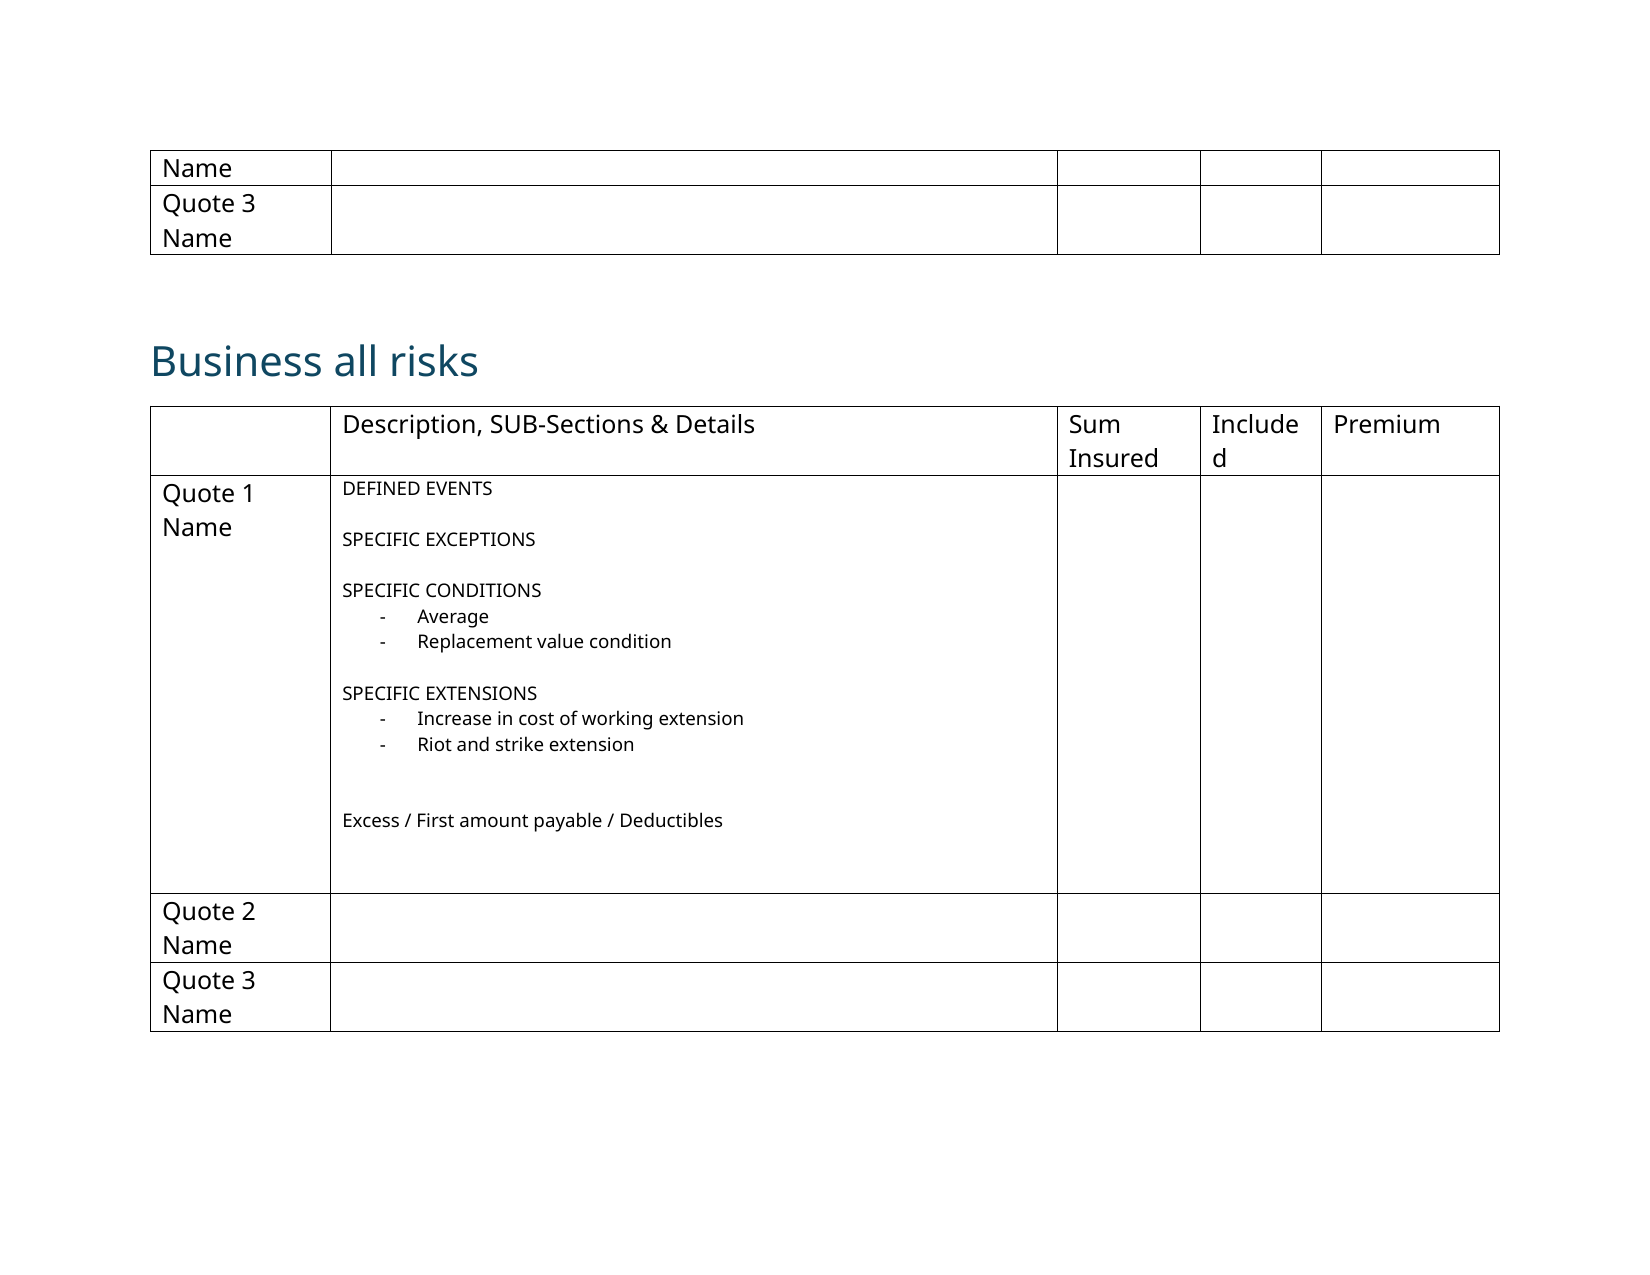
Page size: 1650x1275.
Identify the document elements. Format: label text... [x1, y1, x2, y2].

table_cell [1058, 894, 1200, 962]
subtitle Business all risks [150, 332, 1500, 389]
table_header Included [1201, 407, 1321, 475]
table_cell Quote 2 Name [151, 151, 331, 185]
table_cell [1201, 476, 1321, 893]
table_header [151, 407, 330, 475]
table_cell [1058, 186, 1200, 254]
table_header Description, SUB-Sections & Details [331, 407, 1057, 475]
table_cell [332, 151, 1057, 185]
table_cell DEFINED EVENTS SPECIFIC EXCEPTIONS SPECIFIC CONDITIONS Average Replacement value condition SPECIFIC EXTENSIONS Increase in cost of working extension Riot and strike extension Excess / First amount payable / Deductibles [331, 476, 1057, 893]
table_cell [1322, 186, 1499, 254]
table_header Sum Insured [1058, 407, 1200, 475]
table_cell [1322, 894, 1499, 962]
table_cell [1058, 963, 1200, 1031]
table_cell Quote 1 Name [151, 476, 330, 893]
table_cell [332, 186, 1057, 254]
table_cell [1322, 151, 1499, 185]
table_cell [1322, 476, 1499, 893]
table_cell [1322, 963, 1499, 1031]
table_cell [1201, 894, 1321, 962]
table_cell [1201, 963, 1321, 1031]
table_cell [1201, 186, 1321, 254]
table_cell [331, 963, 1057, 1031]
table_cell Quote 2 Name [151, 894, 330, 962]
table_cell [1201, 151, 1321, 185]
table_cell Quote 3 Name [151, 963, 330, 1031]
table_cell [1058, 151, 1200, 185]
table_cell [1058, 476, 1200, 893]
table_cell Quote 3 Name [151, 186, 331, 254]
table_cell [331, 894, 1057, 962]
table_header Premium [1322, 407, 1499, 475]
